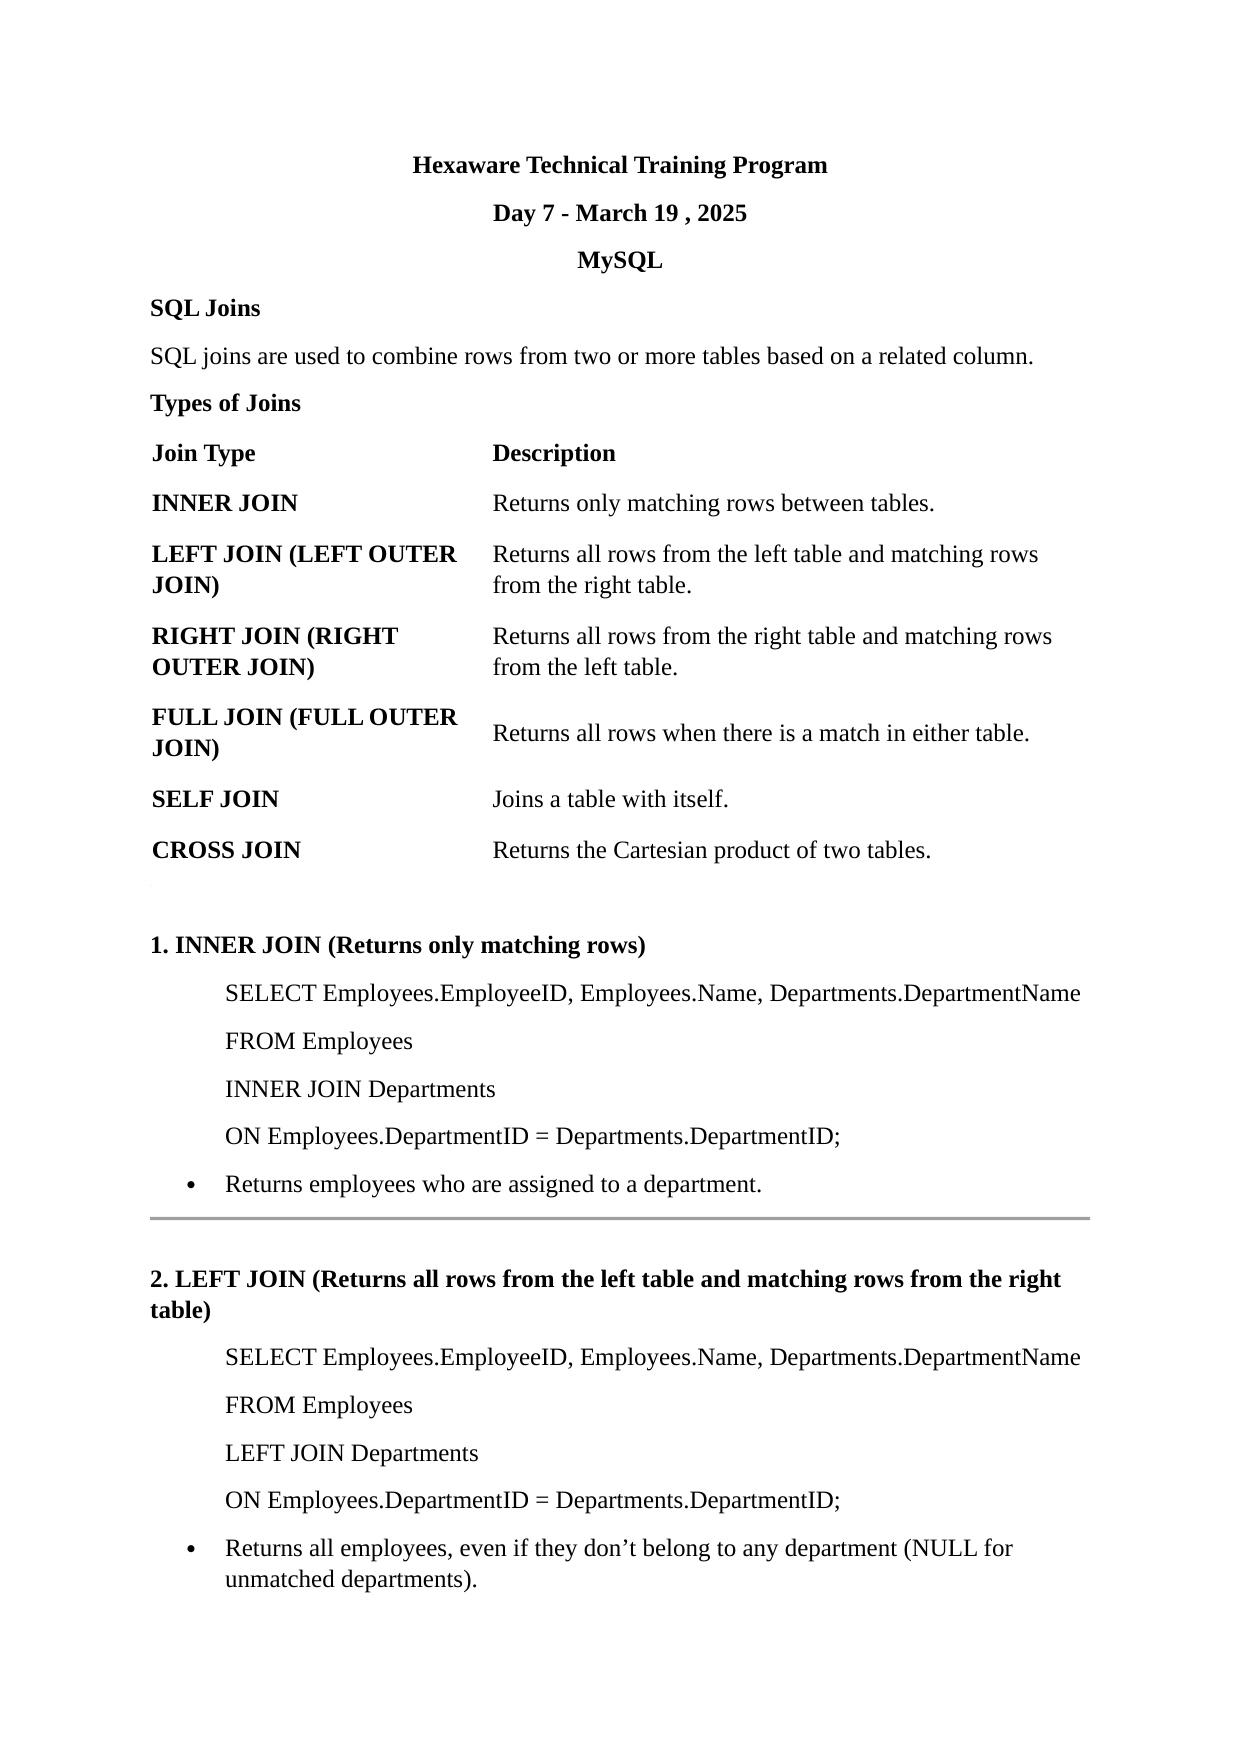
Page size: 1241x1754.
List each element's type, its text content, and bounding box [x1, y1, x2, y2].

text SQL joins are used to combine rows from two or more tables based on a related column. [150, 341, 1090, 369]
text Day 7 - March 19 , 2025 [150, 198, 1090, 226]
table_cell Returns all rows when there is a match in either table. [491, 701, 1090, 782]
text Types of Joins [150, 388, 1090, 417]
table_cell Returns all rows from the right table and matching rows from the left table. [491, 619, 1090, 701]
table_cell Returns all rows from the left table and matching rows from the right table. [491, 538, 1090, 619]
text Hexaware Technical Training Program [150, 150, 1090, 179]
list Returns all employees, even if they don’t belong to any department (NULL for unmatched departments). [187, 1533, 1090, 1593]
text SELECT Employees.EmployeeID, Employees.Name, Departments.DepartmentName [225, 978, 1090, 1007]
table_cell Returns the Cartesian product of two tables. [491, 833, 1090, 884]
table_cell FULL JOIN (FULL OUTER JOIN) [150, 701, 491, 782]
text FROM Employees [225, 1026, 1090, 1055]
table_header Description [491, 436, 1090, 487]
text INNER JOIN Departments [225, 1074, 1090, 1102]
table_cell Returns only matching rows between tables. [491, 487, 1090, 537]
text ON Employees.DepartmentID = Departments.DepartmentID; [225, 1121, 1090, 1150]
text 1. INNER JOIN (Returns only matching rows) [150, 931, 1090, 959]
text SQL Joins [150, 293, 1090, 322]
text LEFT JOIN Departments [225, 1438, 1090, 1467]
text 2. LEFT JOIN (Returns all rows from the left table and matching rows from the right table) [150, 1264, 1090, 1323]
table_header Join Type [150, 436, 491, 487]
table_cell LEFT JOIN (LEFT OUTER JOIN) [150, 538, 491, 619]
table_cell Joins a table with itself. [491, 783, 1090, 833]
table_cell SELF JOIN [150, 783, 491, 833]
text FROM Employees [225, 1390, 1090, 1419]
text SELECT Employees.EmployeeID, Employees.Name, Departments.DepartmentName [225, 1342, 1090, 1371]
list Returns employees who are assigned to a department. [187, 1169, 1090, 1198]
table_cell INNER JOIN [150, 487, 491, 537]
table_cell CROSS JOIN [150, 833, 491, 884]
text ON Employees.DepartmentID = Departments.DepartmentID; [225, 1486, 1090, 1514]
text MySQL [150, 245, 1090, 274]
table_cell RIGHT JOIN (RIGHT OUTER JOIN) [150, 619, 491, 701]
